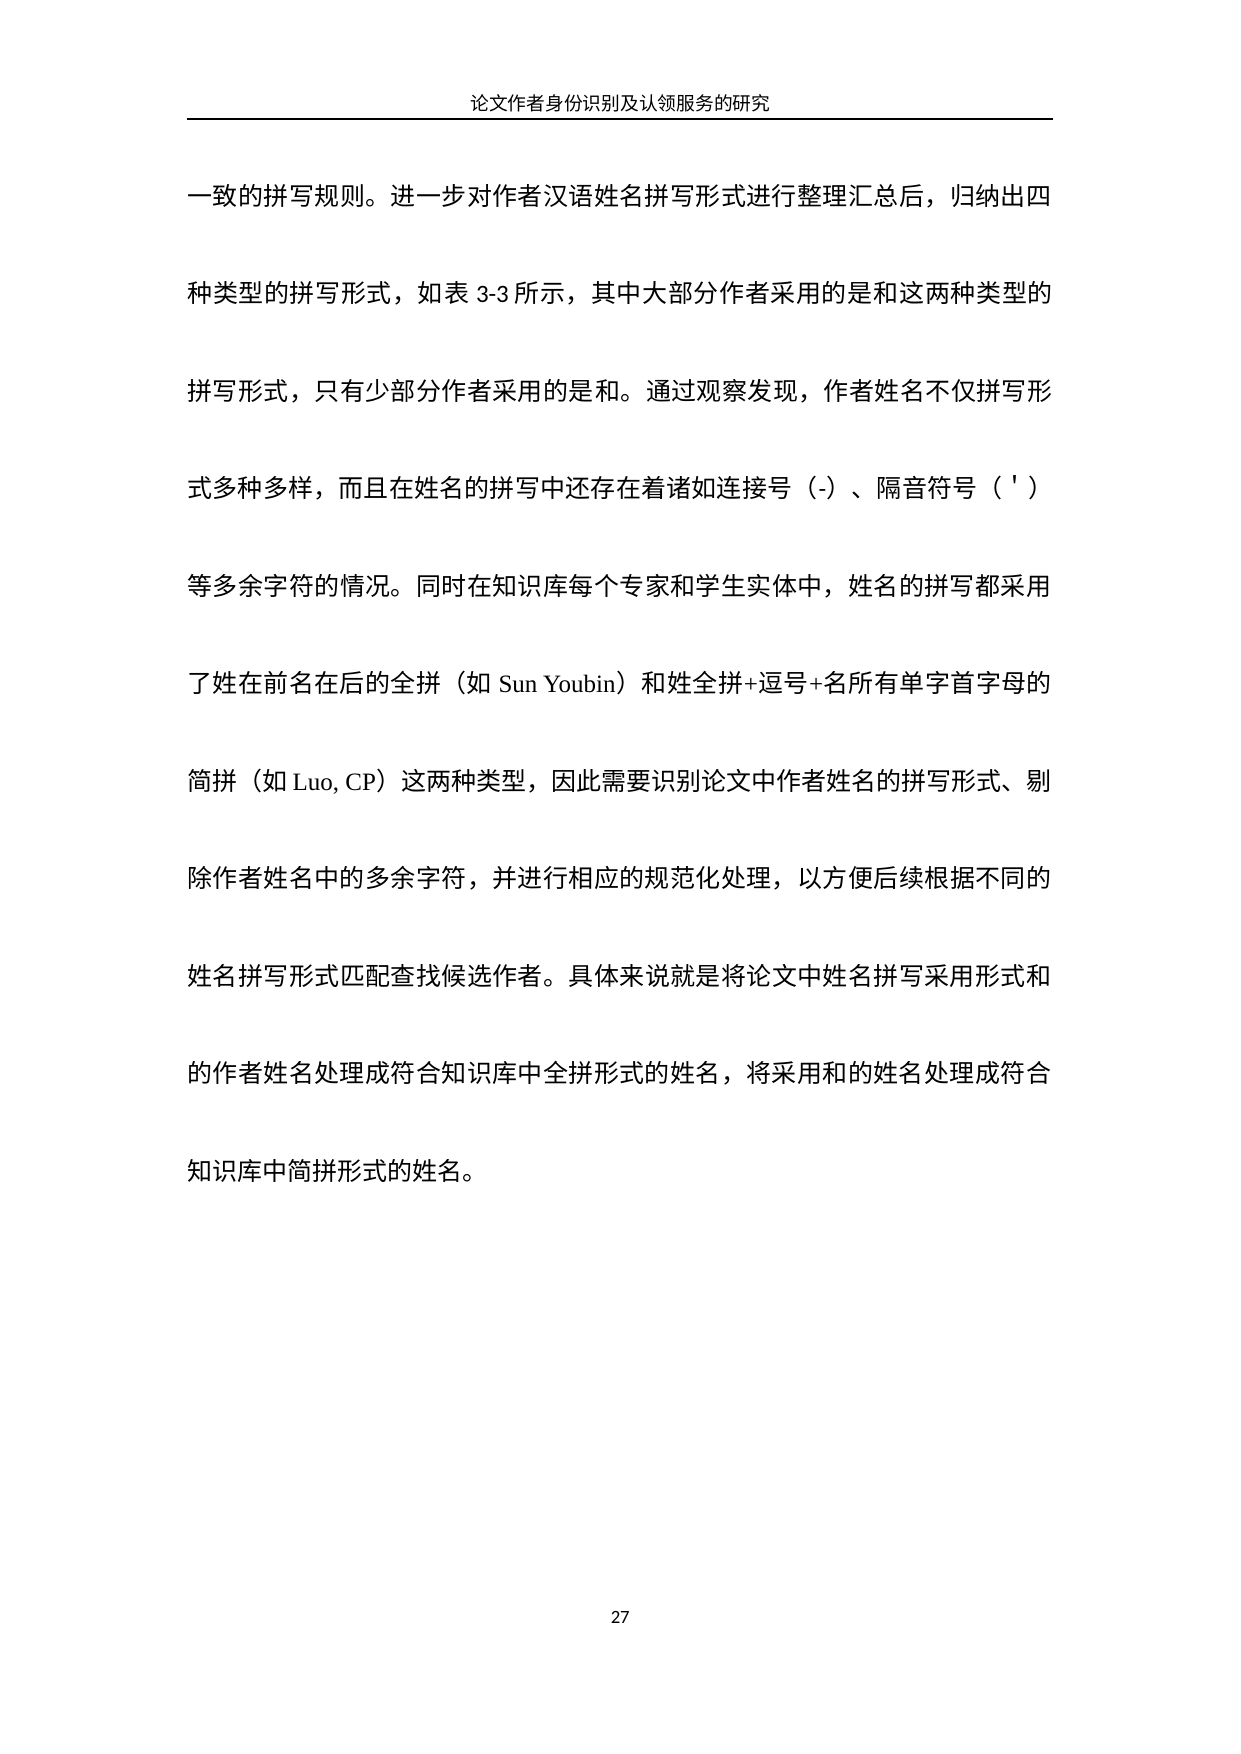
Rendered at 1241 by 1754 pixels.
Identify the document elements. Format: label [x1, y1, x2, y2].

text [187, 162, 1053, 1202]
